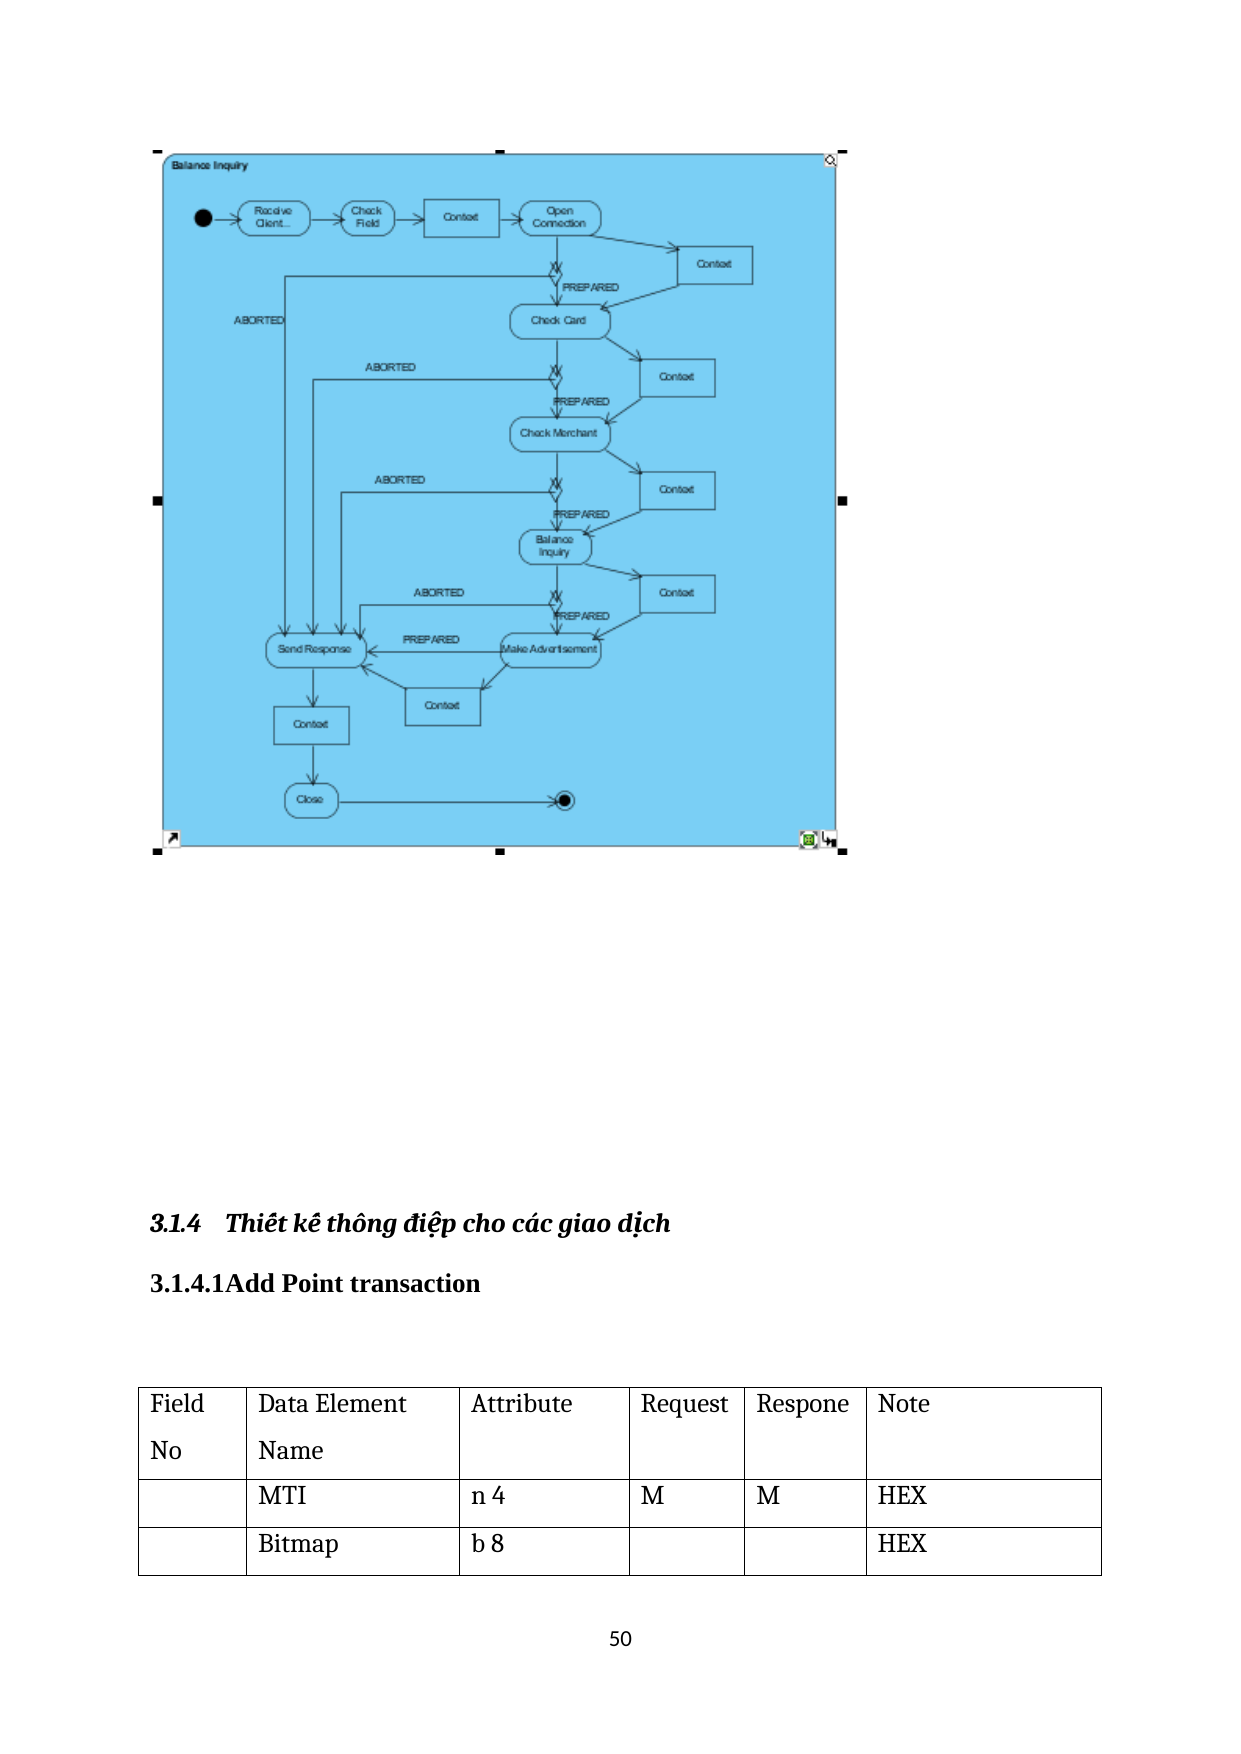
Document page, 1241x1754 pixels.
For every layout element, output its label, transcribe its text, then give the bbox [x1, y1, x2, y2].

table_header Request [630, 1388, 744, 1479]
table_header Attribute [460, 1388, 629, 1479]
table_header Field No [139, 1388, 246, 1479]
table_cell HEX [867, 1528, 1101, 1574]
table_cell Bitmap [247, 1528, 459, 1574]
table_header Respone [745, 1388, 866, 1479]
table_cell MTI [247, 1480, 459, 1527]
table_cell HEX [867, 1480, 1101, 1527]
table_cell b 8 [460, 1528, 629, 1574]
table_header Note [867, 1388, 1101, 1479]
table_cell [139, 1480, 246, 1527]
subtitle Add Point transaction [150, 1267, 1090, 1298]
table_cell M [745, 1480, 866, 1527]
table_header Data Element Name [247, 1388, 459, 1479]
picture [150, 150, 849, 855]
table_cell [630, 1528, 744, 1574]
subtitle Thiết kế thông điệp cho các giao dịch [150, 1208, 1090, 1239]
table_cell M [630, 1480, 744, 1527]
table_cell [745, 1528, 866, 1574]
table_cell n 4 [460, 1480, 629, 1527]
table_cell [139, 1528, 246, 1574]
